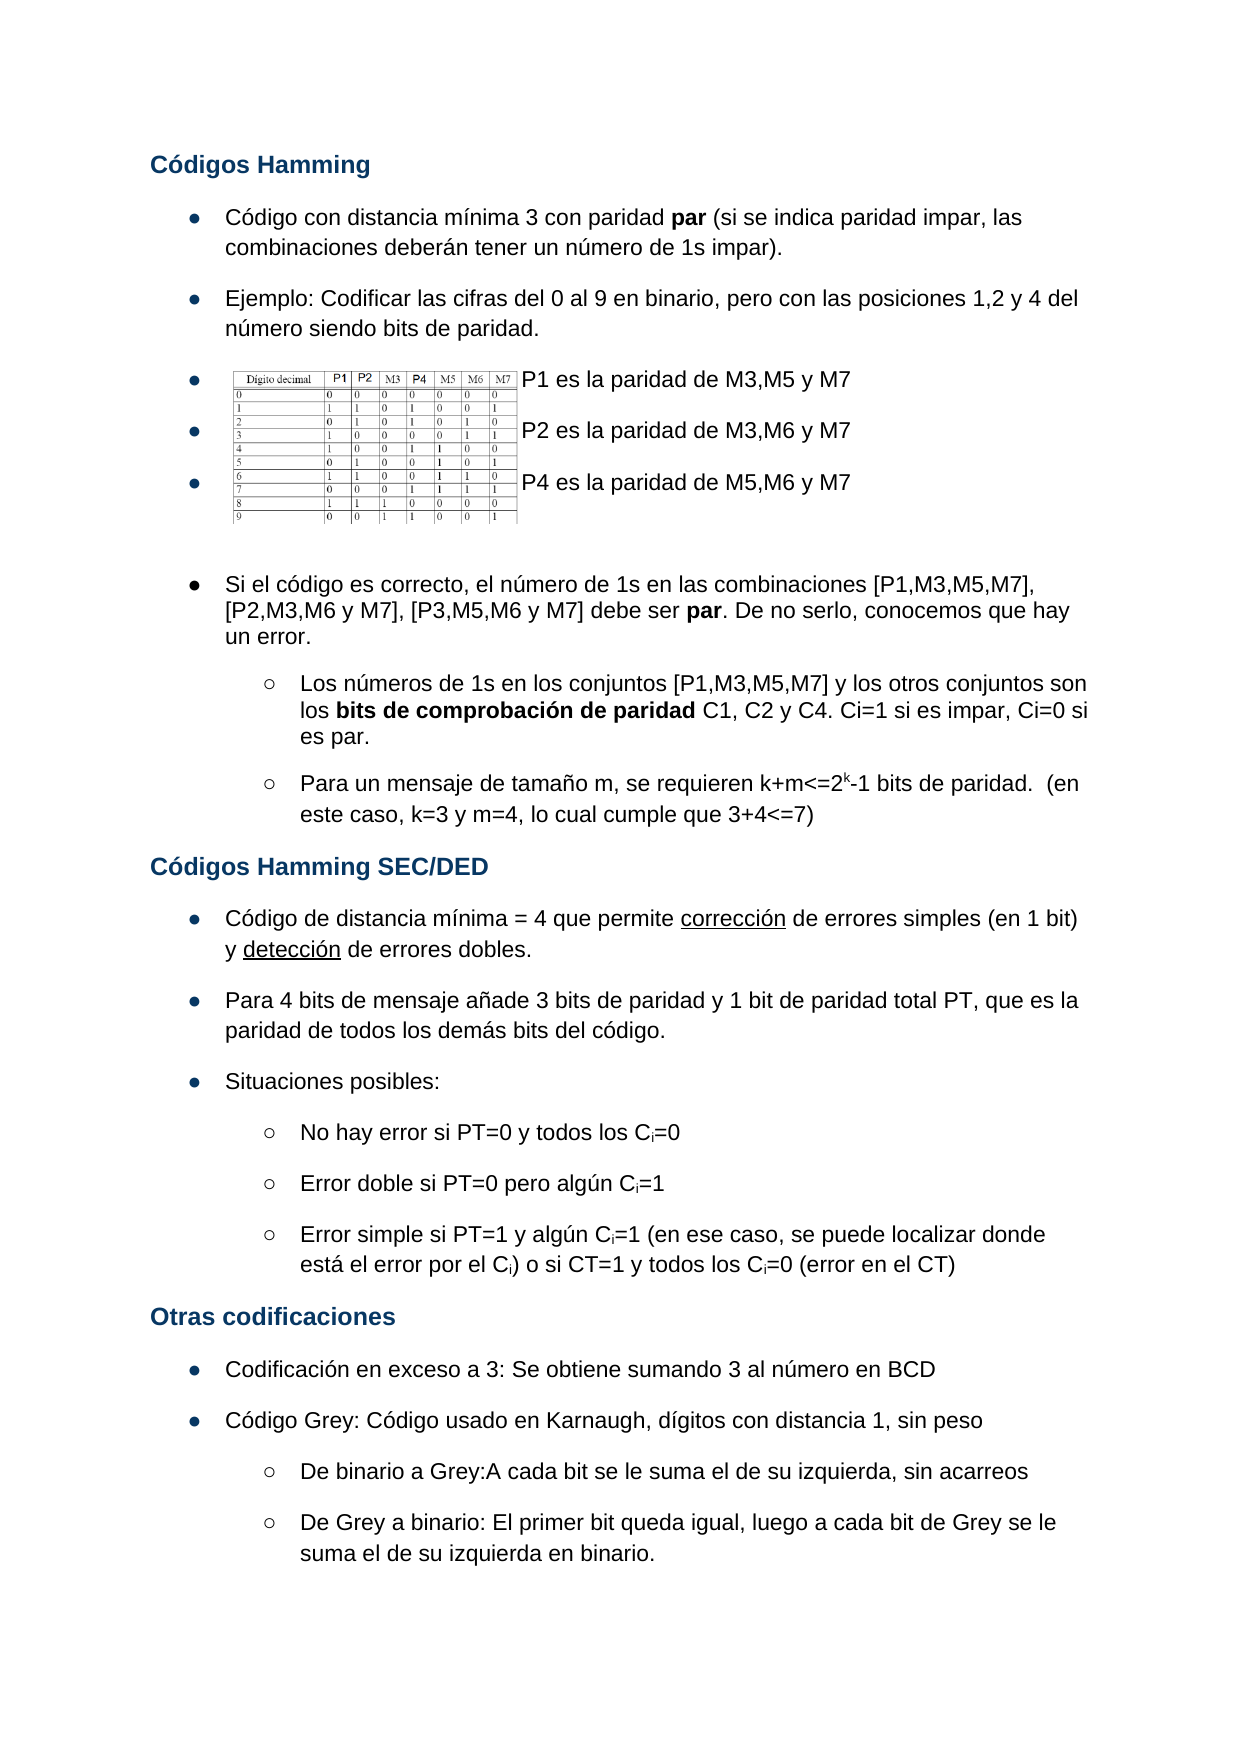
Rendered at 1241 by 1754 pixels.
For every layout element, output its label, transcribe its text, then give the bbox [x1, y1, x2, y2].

list Error simple si PT=1 y algún Ci=1 (en ese caso, se puede localizar donde está el error por el Ci) o si CT=1 y todos los Ci=0 (error en el CT) [262, 1221, 1090, 1278]
list Los números de 1s en los conjuntos [P1,M3,M5,M7] y los otros conjuntos son los bits de comprobación de paridad C1, C2 y C4. Ci=1 si es impar, Ci=0 si es par. [262, 670, 1090, 749]
list Si el código es correcto, el número de 1s en las combinaciones [P1,M3,M5,M7], [P2,M3,M6 y M7], [P3,M5,M6 y M7] debe ser par. De no serlo, conocemos que hay un error. [187, 571, 1090, 649]
list De Grey a binario: El primer bit queda igual, luego a cada bit de Grey se le suma el de su izquierda en binario. [262, 1509, 1090, 1566]
list Error doble si PT=0 pero algún Ci=1 [262, 1170, 1090, 1196]
list Para 4 bits de mensaje añade 3 bits de paridad y 1 bit de paridad total PT, que es la paridad de todos los demás bits del código. [187, 987, 1090, 1043]
list Código Grey: Código usado en Karnaugh, dígitos con distancia 1, sin peso [187, 1407, 1090, 1433]
text Códigos Hamming SEC/DED [150, 852, 1090, 880]
list Código con distancia mínima 3 con paridad par (si se indica paridad impar, las combinaciones deberán tener un número de 1s impar). [187, 204, 1090, 260]
list Código de distancia mínima = 4 que permite corrección de errores simples (en 1 bit) y detección de errores dobles. [187, 905, 1090, 962]
list Para un mensaje de tamaño m, se requieren k+m<=2k-1 bits de paridad. (en este caso, k=3 y m=4, lo cual cumple que 3+4<=7) [262, 770, 1090, 827]
list No hay error si PT=0 y todos los Ci=0 [262, 1119, 1090, 1145]
list Codificación en exceso a 3: Se obtiene sumando 3 al número en BCD [187, 1356, 1090, 1382]
list De binario a Grey:A cada bit se le suma el de su izquierda, sin acarreos [262, 1458, 1090, 1484]
list P2 es la paridad de M3,M6 y M7 [522, 417, 1090, 444]
text Códigos Hamming [150, 150, 1090, 179]
list P4 es la paridad de M5,M6 y M7 [522, 468, 1090, 495]
list P1 es la paridad de M3,M5 y M7 [187, 366, 1090, 393]
picture [228, 369, 522, 527]
list Situaciones posibles: [187, 1068, 1090, 1094]
text Otras codificaciones [150, 1302, 1090, 1331]
list Ejemplo: Codificar las cifras del 0 al 9 en binario, pero con las posiciones 1,2 y 4 del número siendo bits de paridad. [187, 285, 1090, 342]
